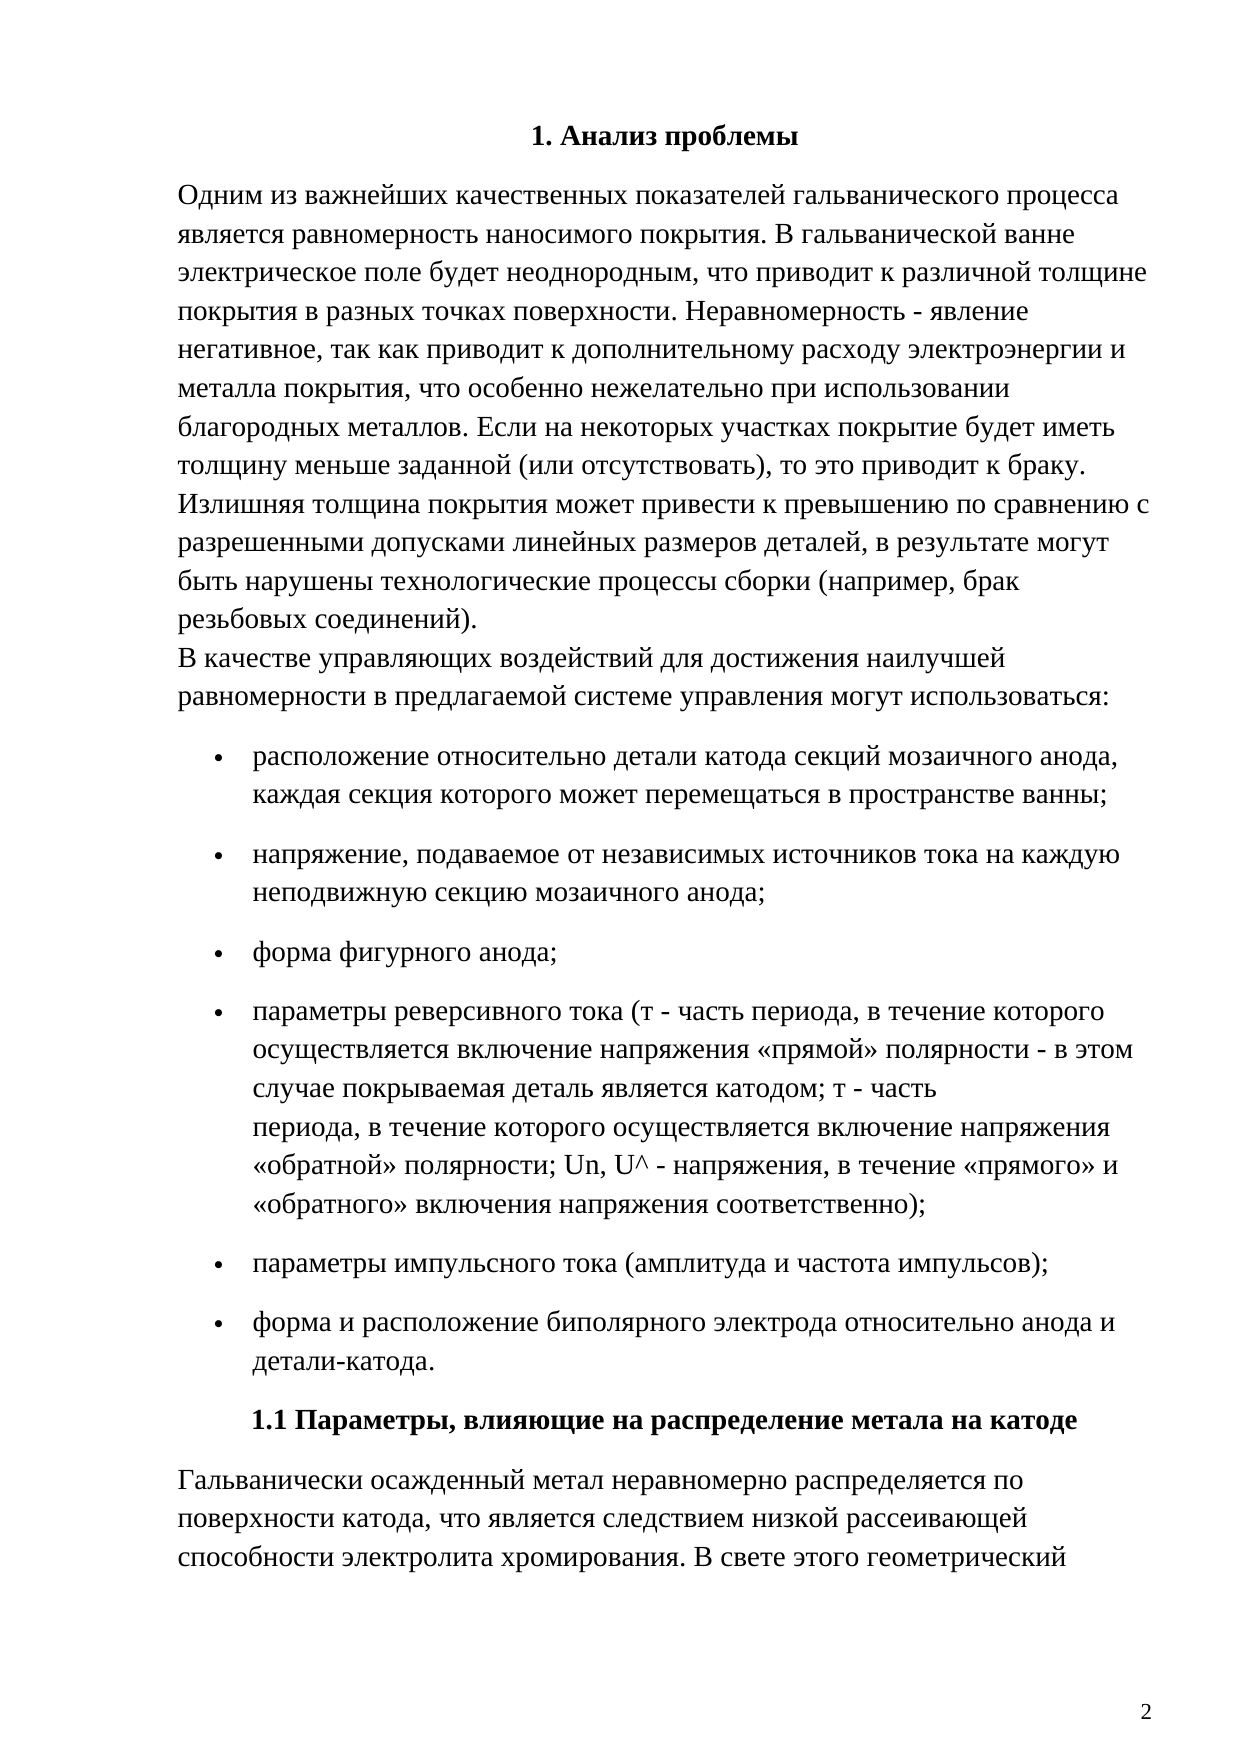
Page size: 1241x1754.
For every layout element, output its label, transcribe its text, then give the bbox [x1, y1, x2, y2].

list параметры импульсного тока (амплитуда и частота импульсов); [215, 1245, 1152, 1279]
text 1.1 Параметры, влияющие на распределение метала на катоде [177, 1402, 1152, 1436]
text 1. Анализ проблемы [177, 118, 1152, 152]
text Одним из важнейших качественных показателей гальванического процесса является равномерность наносимого покрытия. В гальванической ванне электрическое поле будет неоднородным, что приводит к различной толщине покрытия в разных точках поверхности. Неравномерность - явление негативное, так как приводит к дополнительному расходу электроэнергии и металла покрытия, что особенно нежелательно при использовании благородных металлов. Если на некоторых участках покрытие будет иметь толщину меньше заданной (или отсутствовать), то это приводит к браку. Излишняя толщина покрытия может привести к превышению по сравнению с разрешенными допусками линейных размеров деталей, в результате могут быть нарушены технологические процессы сборки (например, брак резьбовых соединений). В качестве управляющих воздействий для достижения наилучшей равномерности в предлагаемой системе управления могут использоваться: [177, 177, 1152, 712]
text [177, 1462, 1152, 1572]
list форма фигурного анода; [215, 934, 1152, 967]
list форма и расположение биполярного электрода относительно анода и детали-катода. [215, 1304, 1152, 1377]
list напряжение, подаваемое от независимых источников тока на каждую неподвижную секцию мозаичного анода; [215, 836, 1152, 908]
list расположение относительно детали катода секций мозаичного анода, каждая секция которого может перемещаться в пространстве ванны; [215, 738, 1152, 810]
list параметры реверсивного тока (т - часть периода, в течение которого осуществляется включение напряжения «прямой» полярности - в этом случае покрываемая деталь является катодом; т - часть периода, в течение которого осуществляется включение напряжения «обратной» полярности; Un, U^ - напряжения, в течение «прямого» и «обратного» включения напряжения соответственно); [215, 993, 1152, 1219]
